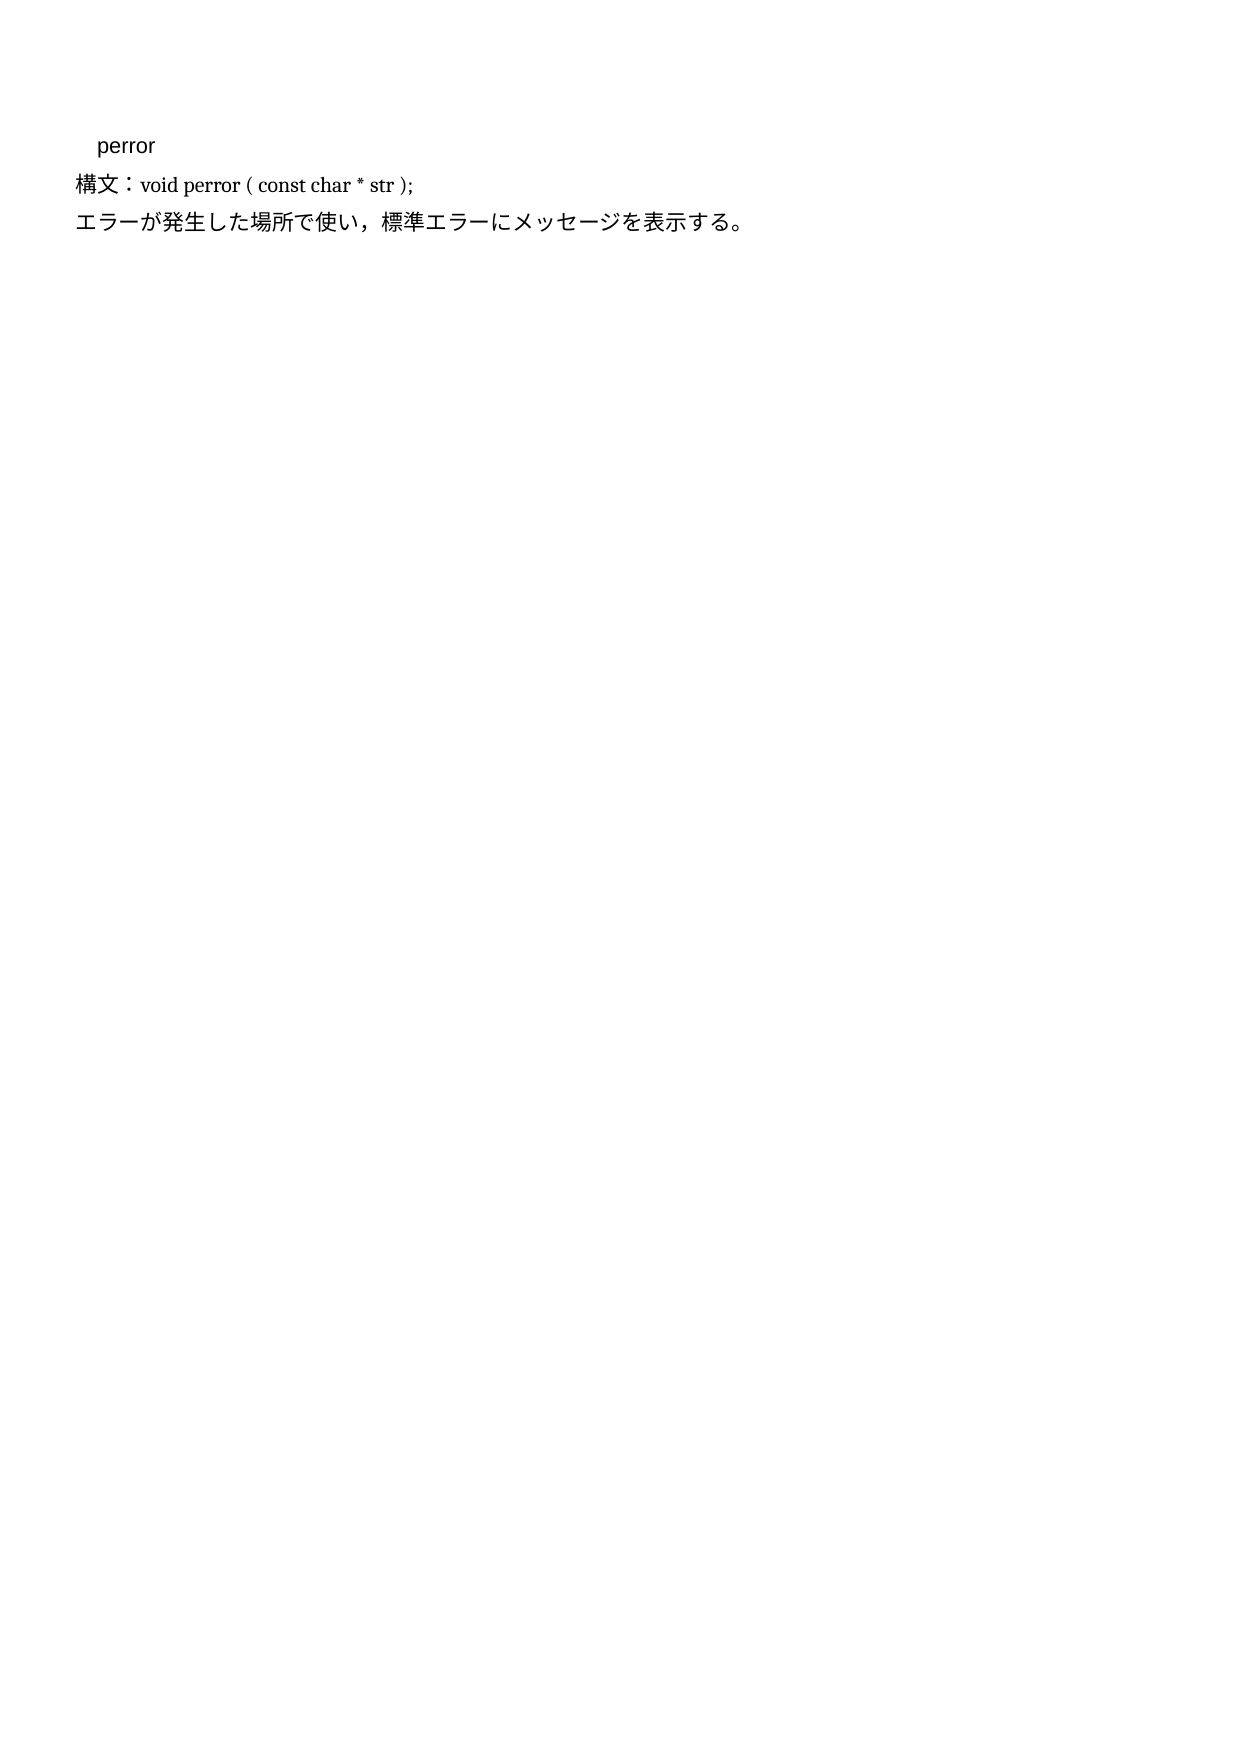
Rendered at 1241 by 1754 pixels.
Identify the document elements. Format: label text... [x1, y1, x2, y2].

subtitle perror [97, 127, 1143, 164]
text 構文：void perror ( const char * str ); [75, 164, 1165, 202]
text エラーが発生した場所で使い，標準エラーにメッセージを表示する。 [75, 202, 1165, 239]
